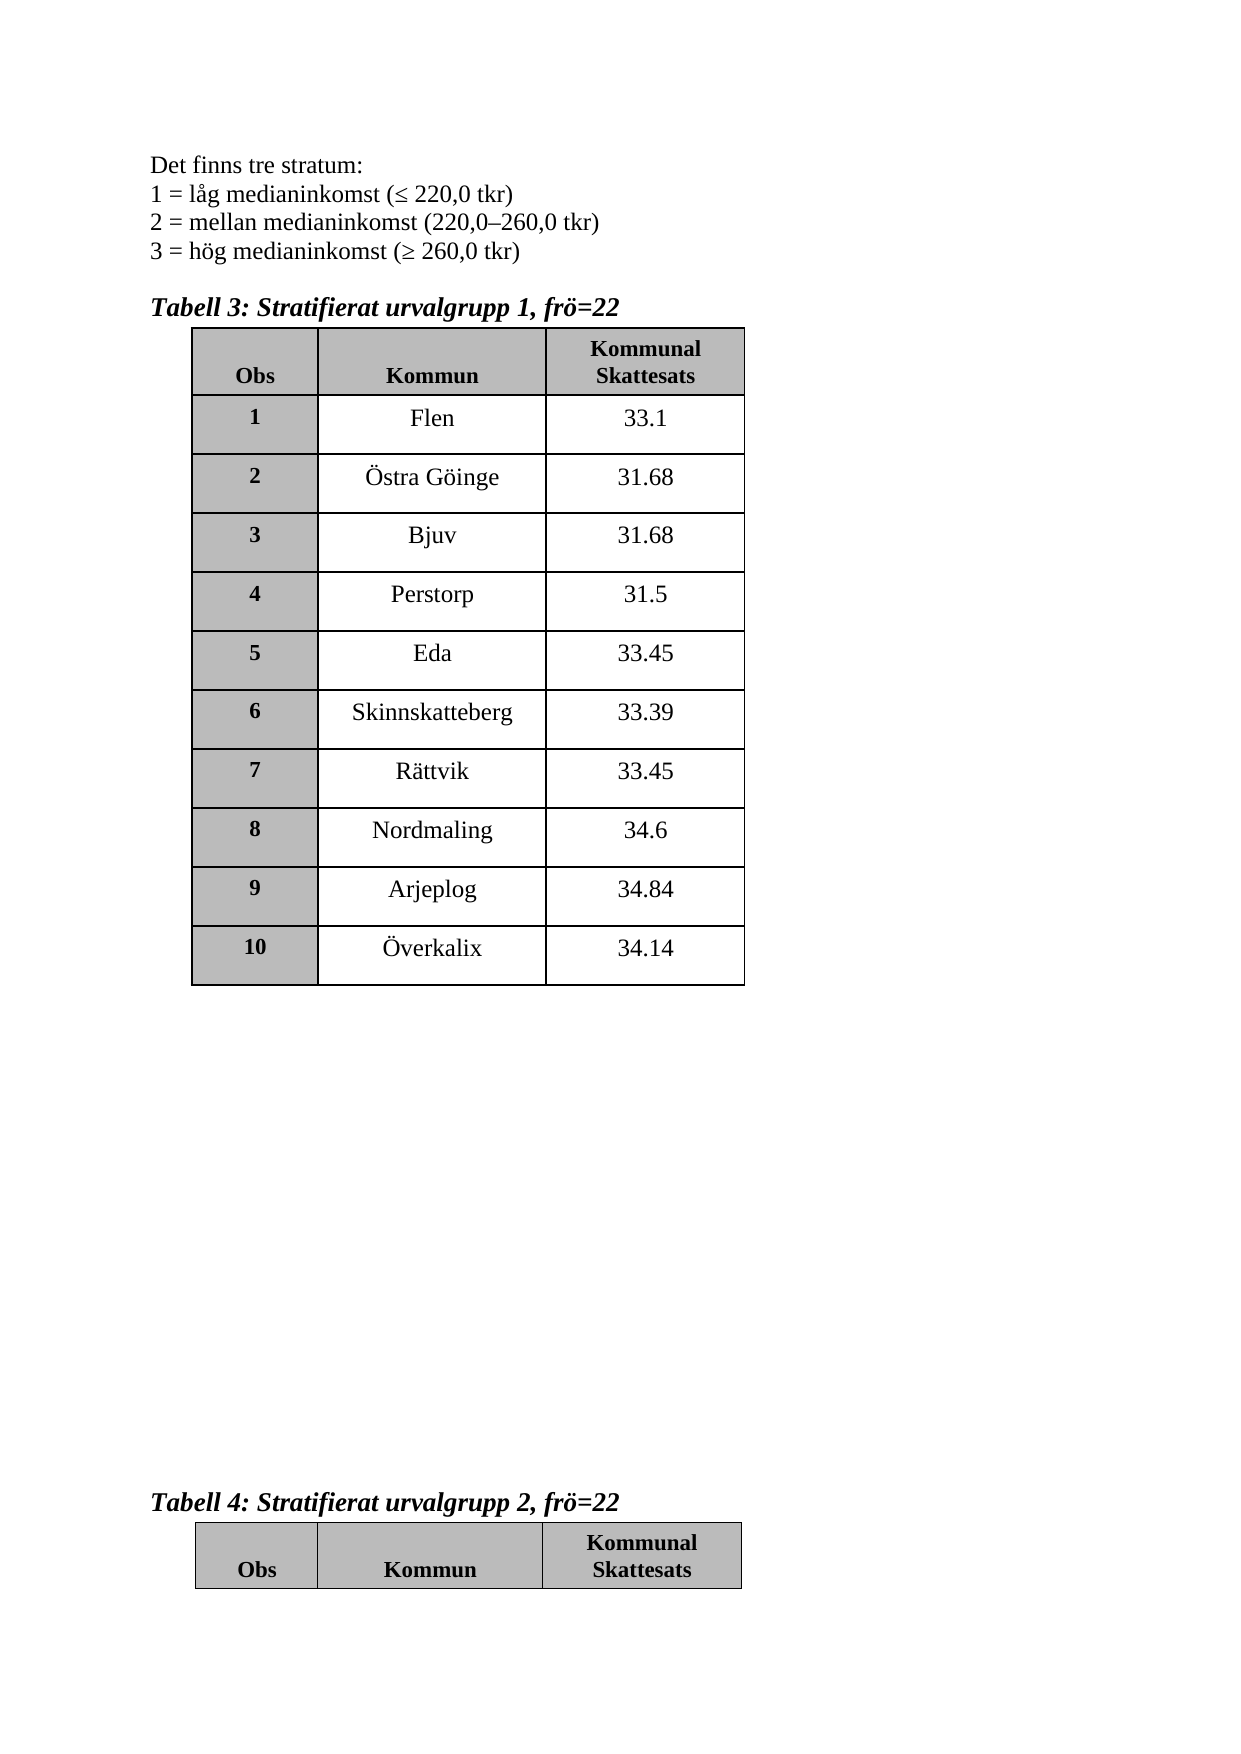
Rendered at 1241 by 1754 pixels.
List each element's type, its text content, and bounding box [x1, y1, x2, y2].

table_cell Rättvik [319, 750, 545, 807]
table_cell Eda [319, 632, 545, 689]
table_header Kommun [318, 1523, 542, 1588]
text Tabell 3: Stratifierat urvalgrupp 1, frö=22 [150, 291, 1090, 322]
table_cell 4 [193, 573, 317, 630]
table_cell 31.68 [547, 514, 744, 571]
table_cell Överkalix [319, 927, 545, 984]
table_cell 33.45 [547, 750, 744, 807]
table_cell 2 [193, 455, 317, 512]
table_cell 33.39 [547, 691, 744, 748]
table_cell 34.6 [547, 809, 744, 866]
table_cell 8 [193, 809, 317, 866]
table_header Obs [196, 1523, 317, 1588]
table_cell Perstorp [319, 573, 545, 630]
table_cell 6 [193, 691, 317, 748]
table_cell 33.1 [547, 396, 744, 453]
table_cell Flen [319, 396, 545, 453]
table_header Kommun [319, 329, 545, 394]
table_cell Skinnskatteberg [319, 691, 545, 748]
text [150, 150, 1090, 291]
table_cell 10 [193, 927, 317, 984]
table_cell 34.84 [547, 868, 744, 925]
table_cell 31.5 [547, 573, 744, 630]
table_cell 9 [193, 868, 317, 925]
table_cell 3 [193, 514, 317, 571]
table_cell 33.45 [547, 632, 744, 689]
table_header Obs [193, 329, 317, 394]
table_cell 31.68 [547, 455, 744, 512]
table_cell 1 [193, 396, 317, 453]
table_cell 7 [193, 750, 317, 807]
table_cell Nordmaling [319, 809, 545, 866]
table_cell Arjeplog [319, 868, 545, 925]
table_header Kommunal Skattesats [543, 1523, 741, 1588]
table_cell Bjuv [319, 514, 545, 571]
table_cell 5 [193, 632, 317, 689]
table_cell Östra Göinge [319, 455, 545, 512]
table_header Kommunal Skattesats [547, 329, 744, 394]
text Tabell 4: Stratifierat urvalgrupp 2, frö=22 [150, 1486, 1090, 1517]
table_cell 34.14 [547, 927, 744, 984]
